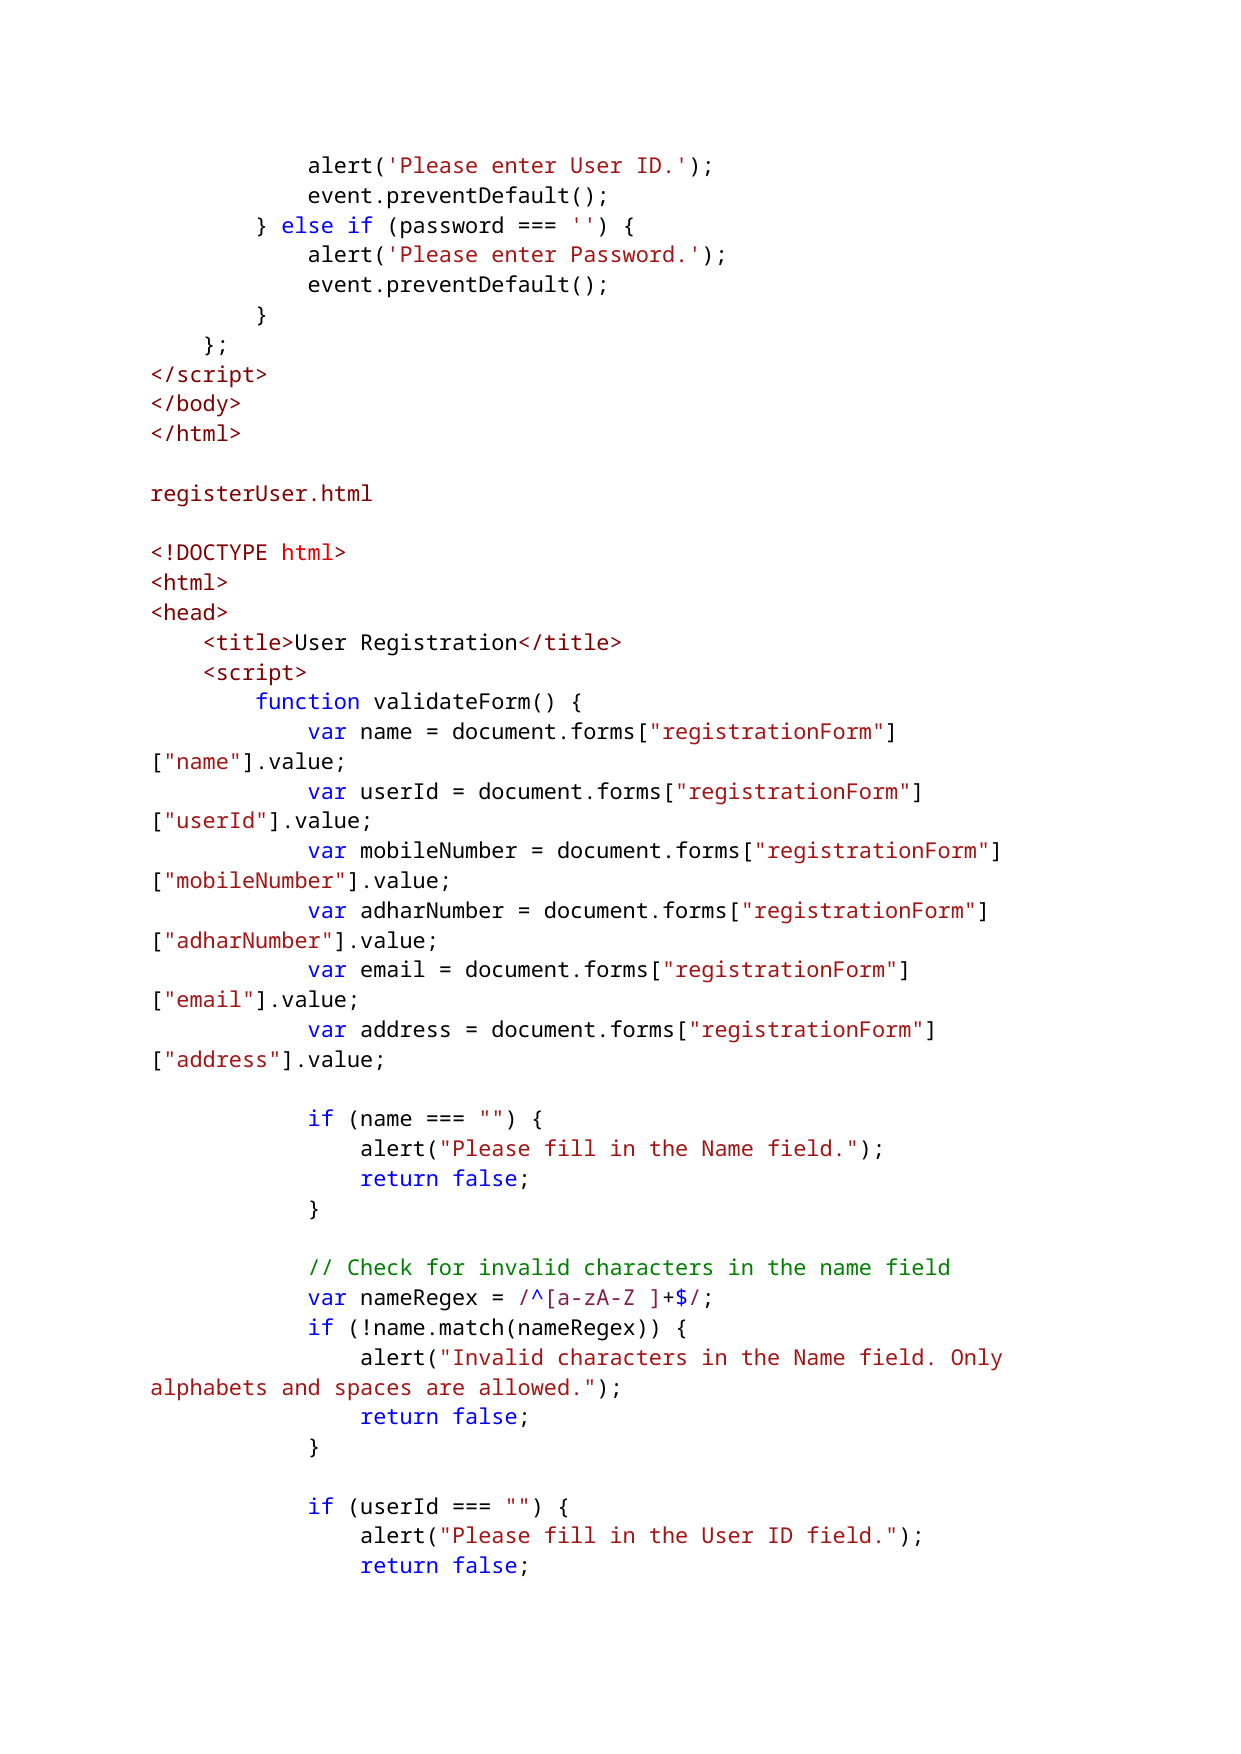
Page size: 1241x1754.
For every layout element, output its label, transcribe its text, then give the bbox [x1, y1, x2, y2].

text </html> [150, 418, 1090, 448]
text alert('Please enter Password.'); [150, 239, 1090, 269]
text }; [150, 329, 1090, 358]
text <title>User Registration</title> [150, 627, 1090, 656]
text </script> [150, 358, 1090, 388]
text } [150, 1431, 1090, 1461]
text return false; [150, 1163, 1090, 1193]
text } else if (password === '') { [150, 209, 1090, 239]
text event.preventDefault(); [150, 269, 1090, 299]
text if (userId === "") { [150, 1491, 1090, 1520]
text var adharNumber = document.forms["registrationForm"]["adharNumber"].value; [150, 895, 1090, 954]
text function validateForm() { [150, 686, 1090, 716]
text } [150, 299, 1090, 329]
text var email = document.forms["registrationForm"]["email"].value; [150, 954, 1090, 1014]
text var address = document.forms["registrationForm"]["address"].value; [150, 1014, 1090, 1073]
text if (!name.match(nameRegex)) { [150, 1312, 1090, 1342]
text // Check for invalid characters in the name field [150, 1252, 1090, 1282]
text var nameRegex = /^[a-zA-Z ]+$/; [150, 1282, 1090, 1312]
text <script> [150, 656, 1090, 686]
text <!DOCTYPE html> [150, 537, 1090, 567]
text alert("Please fill in the Name field."); [150, 1133, 1090, 1163]
text } [150, 1193, 1090, 1222]
text return false; [150, 1401, 1090, 1431]
text <head> [150, 597, 1090, 627]
text event.preventDefault(); [150, 180, 1090, 209]
text alert("Please fill in the User ID field."); [150, 1520, 1090, 1550]
text var userId = document.forms["registrationForm"]["userId"].value; [150, 776, 1090, 835]
text <html> [150, 567, 1090, 597]
text var mobileNumber = document.forms["registrationForm"]["mobileNumber"].value; [150, 835, 1090, 895]
text alert("Invalid characters in the Name field. Only alphabets and spaces are allowed."); [150, 1342, 1090, 1401]
text </body> [150, 388, 1090, 418]
text var name = document.forms["registrationForm"]["name"].value; [150, 716, 1090, 776]
text registerUser.html [150, 478, 1090, 507]
text if (name === "") { [150, 1103, 1090, 1133]
text return false; [150, 1550, 1090, 1580]
text alert('Please enter User ID.'); [150, 150, 1090, 180]
